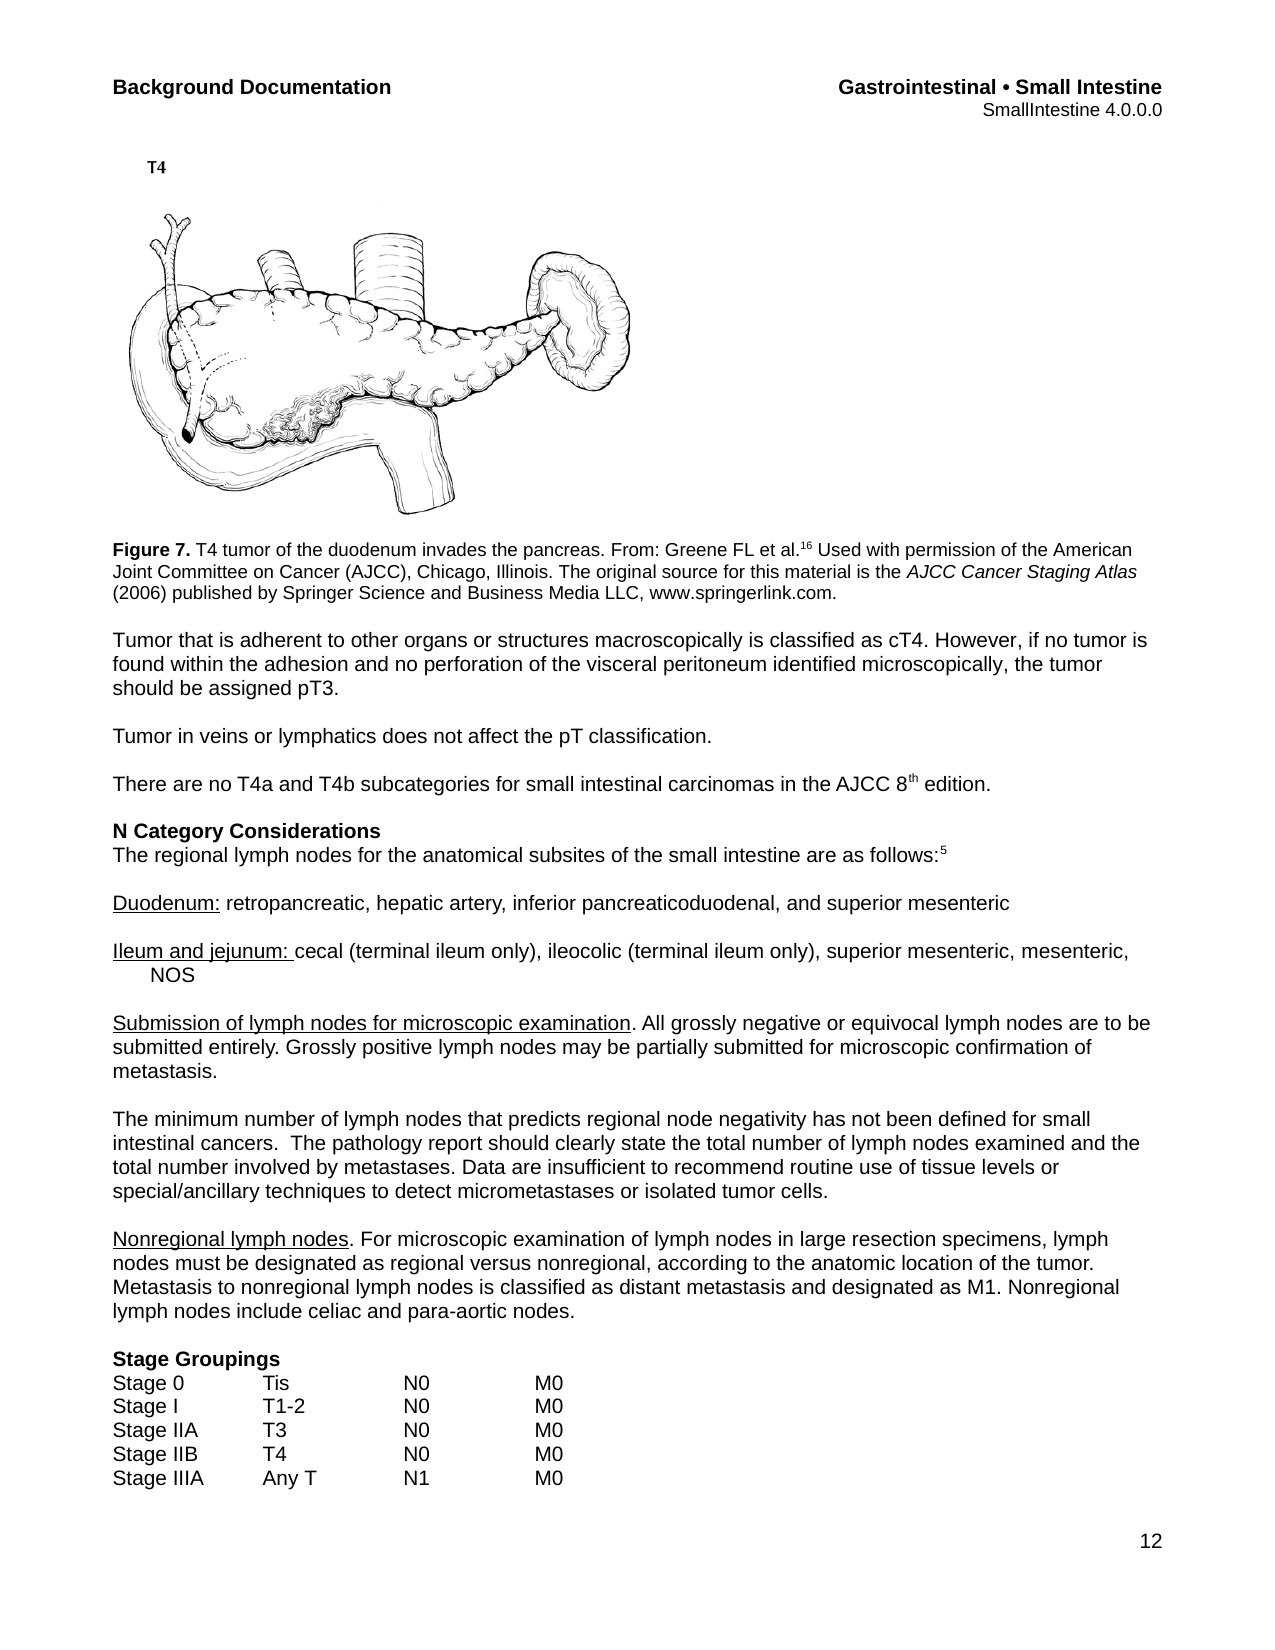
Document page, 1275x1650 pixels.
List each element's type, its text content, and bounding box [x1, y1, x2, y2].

text There are no T4a and T4b subcategories for small intestinal carcinomas in the AJCC 8th edition. [112, 771, 1162, 795]
text Tumor in veins or lymphatics does not affect the pT classification. [112, 723, 1162, 747]
text Stage I T1-2 N0 M0 [112, 1394, 1162, 1418]
text N Category Considerations [112, 819, 1162, 843]
picture [112, 150, 645, 527]
text Ileum and jejunum: cecal (terminal ileum only), ileocolic (terminal ileum only), superior mesenteric, mesenteric, NOS [112, 939, 1162, 987]
text Stage IIIA Any T N1 M0 [112, 1466, 1162, 1490]
text Figure 7. T4 tumor of the duodenum invades the pancreas. From: Greene FL et al.16 Used with permission of the American Joint Committee on Cancer (AJCC), Chicago, Illinois. The original source for this material is the AJCC Cancer Staging Atlas (2006) published by Springer Science and Business Media LLC, www.springerlink.com. [112, 539, 1162, 604]
text The minimum number of lymph nodes that predicts regional node negativity has not been defined for small intestinal cancers. The pathology report should clearly state the total number of lymph nodes examined and the total number involved by metastases. Data are insufficient to recommend routine use of tissue levels or special/ancillary techniques to detect micrometastases or isolated tumor cells. [112, 1107, 1162, 1203]
text Submission of lymph nodes for microscopic examination. All grossly negative or equivocal lymph nodes are to be submitted entirely. Grossly positive lymph nodes may be partially submitted for microscopic confirmation of metastasis. [112, 1011, 1162, 1083]
text Nonregional lymph nodes. For microscopic examination of lymph nodes in large resection specimens, lymph nodes must be designated as regional versus nonregional, according to the anatomic location of the tumor. Metastasis to nonregional lymph nodes is classified as distant metastasis and designated as M1. Nonregional lymph nodes include celiac and para-aortic nodes. [112, 1227, 1162, 1322]
text Stage 0 Tis N0 M0 [112, 1370, 1162, 1394]
text Tumor that is adherent to other organs or structures macroscopically is classified as cT4. However, if no tumor is found within the adhesion and no perforation of the visceral peritoneum identified microscopically, the tumor should be assigned pT3. [112, 628, 1162, 699]
text Duodenum: retropancreatic, hepatic artery, inferior pancreaticoduodenal, and superior mesenteric [112, 891, 1162, 915]
text Stage IIB T4 N0 M0 [112, 1442, 1162, 1466]
text The regional lymph nodes for the anatomical subsites of the small intestine are as follows:5 [112, 843, 1162, 867]
text Stage IIA T3 N0 M0 [112, 1418, 1162, 1442]
subtitle Stage Groupings [112, 1346, 1162, 1370]
